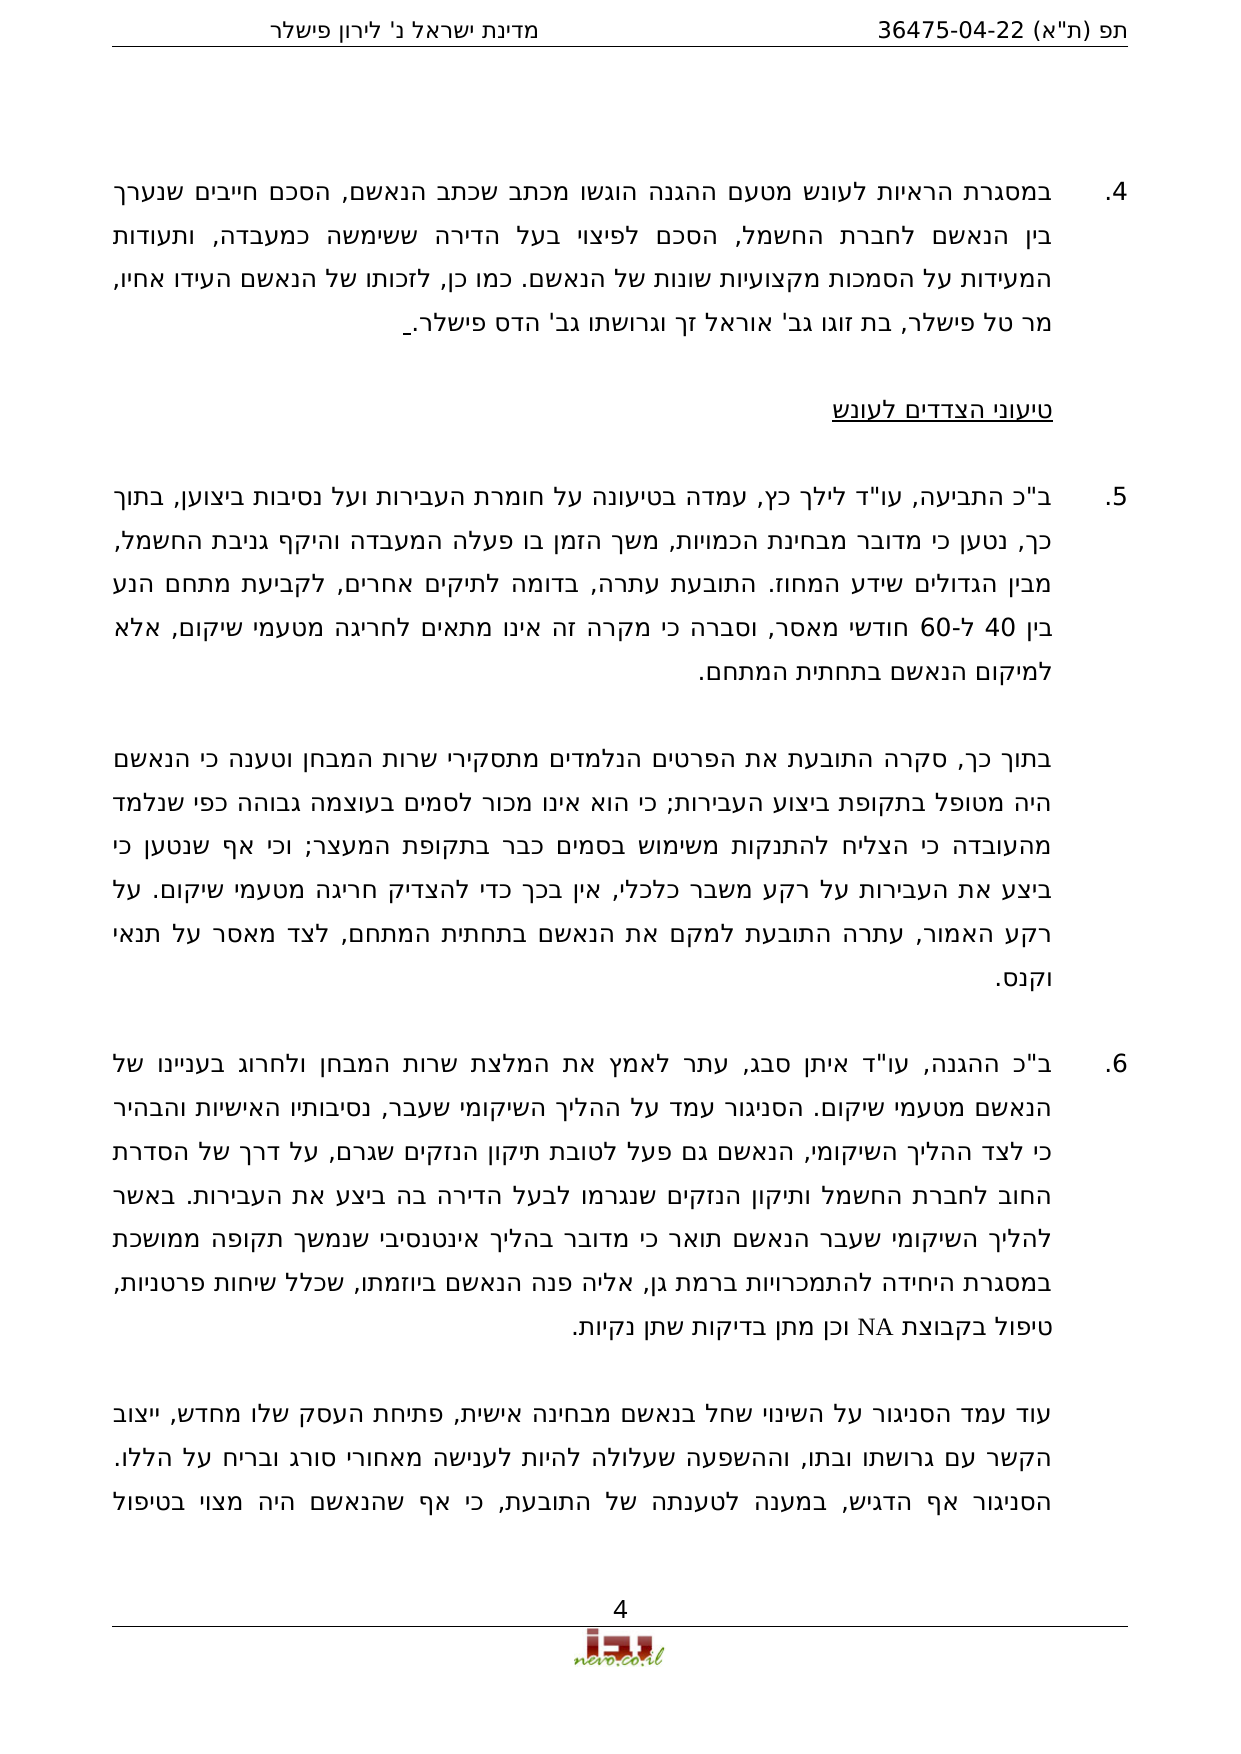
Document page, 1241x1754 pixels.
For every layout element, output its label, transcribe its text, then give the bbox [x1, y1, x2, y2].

list 6. ב"כ ההגנה, עו"ד איתן סבג, עתר לאמץ את המלצת שרות המבחן ולחרוג בעניינו של הנאשם מטעמי שיקום. הסניגור עמד על ההליך השיקומי שעבר, נסיבותיו האישיות והבהיר כי לצד ההליך השיקומי, הנאשם גם פעל לטובת תיקון הנזקים שגרם, על דרך של הסדרת החוב לחברת החשמל ותיקון הנזקים שנגרמו לבעל הדירה בה ביצע את העבירות. באשר להליך השיקומי שעבר הנאשם תואר כי מדובר בהליך אינטנסיבי שנמשך תקופה ממושכת במסגרת היחידה להתמכרויות ברמת גן, אליה פנה הנאשם ביוזמתו, שכלל שיחות פרטניות, טיפול בקבוצת NA וכן מתן בדיקות שתן נקיות. [112, 1050, 1128, 1341]
picture [574, 1628, 666, 1667]
list בתוך כך, סקרה התובעת את הפרטים הנלמדים מתסקירי שרות המבחן וטענה כי הנאשם היה מטופל בתקופת ביצוע העבירות; כי הוא אינו מכור לסמים בעוצמה גבוהה כפי שנלמד מהעובדה כי הצליח להתנקות משימוש בסמים כבר בתקופת המעצר; וכי אף שנטען כי ביצע את העבירות על רקע משבר כלכלי, אין בכך כדי להצדיק חריגה מטעמי שיקום. על רקע האמור, עתרה התובעת למקם את הנאשם בתחתית המתחם, לצד מאסר על תנאי וקנס. [112, 744, 1053, 992]
list 4. במסגרת הראיות לעונש מטעם ההגנה הוגשו מכתב שכתב הנאשם, הסכם חייבים שנערך בין הנאשם לחברת החשמל, הסכם לפיצוי בעל הדירה ששימשה כמעבדה, ותעודות המעידות על הסמכות מקצועיות שונות של הנאשם. כמו כן, לזכותו של הנאשם העידו אחיו, מר טל פישלר, בת זוגו גב' אוראל זך וגרושתו גב' הדס פישלר. [112, 177, 1128, 338]
list 5. ב"כ התביעה, עו"ד לילך כץ, עמדה בטיעונה על חומרת העבירות ועל נסיבות ביצוען, בתוך כך, נטען כי מדובר מבחינת הכמויות, משך הזמן בו פעלה המעבדה והיקף גניבת החשמל, מבין הגדולים שידע המחוז. התובעת עתרה, בדומה לתיקים אחרים, לקביעת מתחם הנע בין 40 ל-60 חודשי מאסר, וסברה כי מקרה זה אינו מתאים לחריגה מטעמי שיקום, אלא למיקום הנאשם בתחתית המתחם. [112, 482, 1128, 686]
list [112, 1399, 1053, 1516]
list טיעוני הצדדים לעונש [112, 395, 1053, 424]
